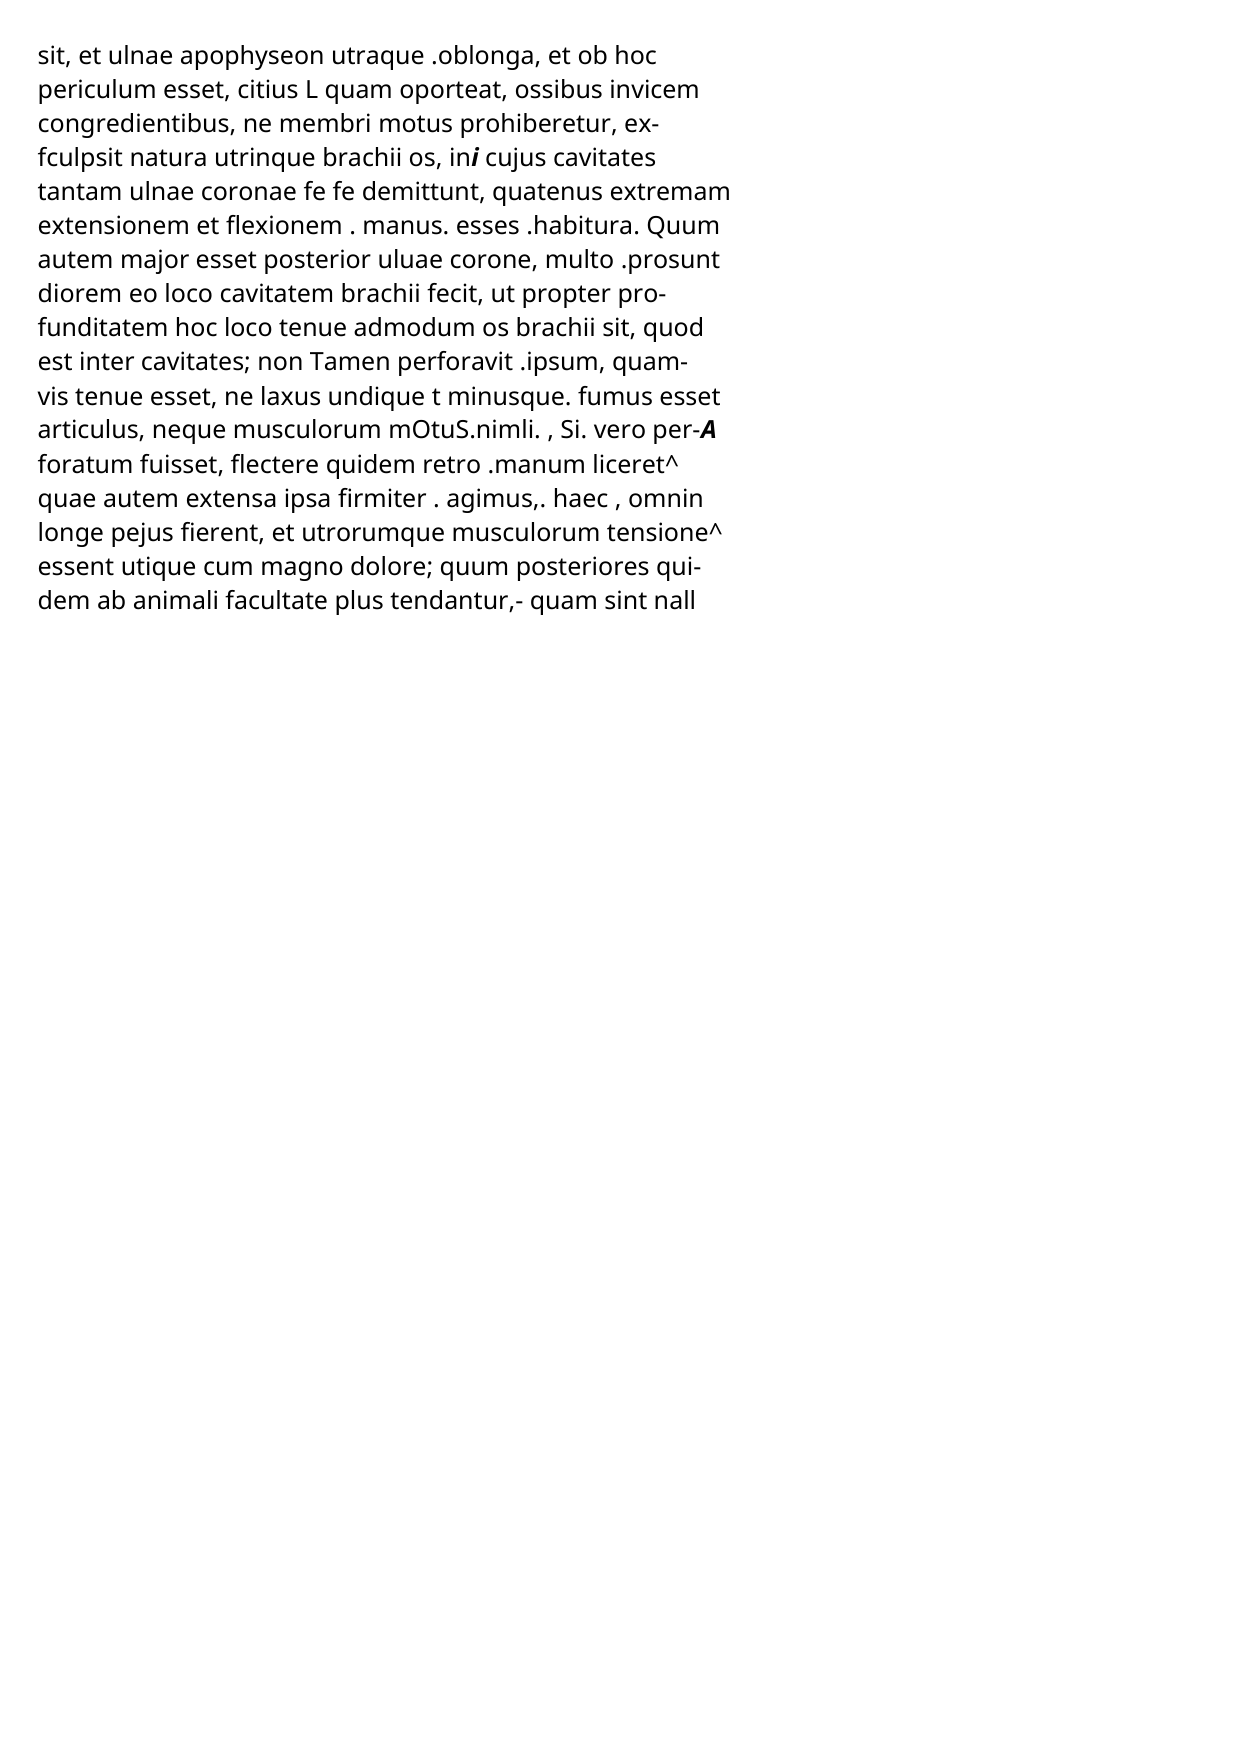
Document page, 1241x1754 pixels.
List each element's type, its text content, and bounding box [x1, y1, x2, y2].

text sit, et ulnae apophyseon utraque .oblonga, et ob hoc periculum esset, citius L quam oporteat, ossibus invicem congredientibus, ne membri motus prohiberetur, ex- fculpsit natura utrinque brachii os, ini cujus cavitates tantam ulnae coronae fe fe demittunt, quatenus extremam extensionem et flexionem . manus. esses .habitura. Quum autem major esset posterior uluae corone, multo .prosunt diorem eo loco cavitatem brachii fecit, ut propter pro- funditatem hoc loco tenue admodum os brachii sit, quod est inter cavitates; non Tamen perforavit .ipsum, quam- vis tenue esset, ne laxus undique t minusque. fumus esset articulus, neque musculorum mOtuS.nimli. , Si. vero per-A foratum fuisset, flectere quidem retro .manum liceret^ quae autem extensa ipsa firmiter . agimus,. haec , omnin longe pejus fierent, et utrorumque musculorum tensione^ essent utique cum magno dolore; quum posteriores qui- dem ab animali facultate plus tendantur,- quam sint nall [37, 37, 1203, 617]
